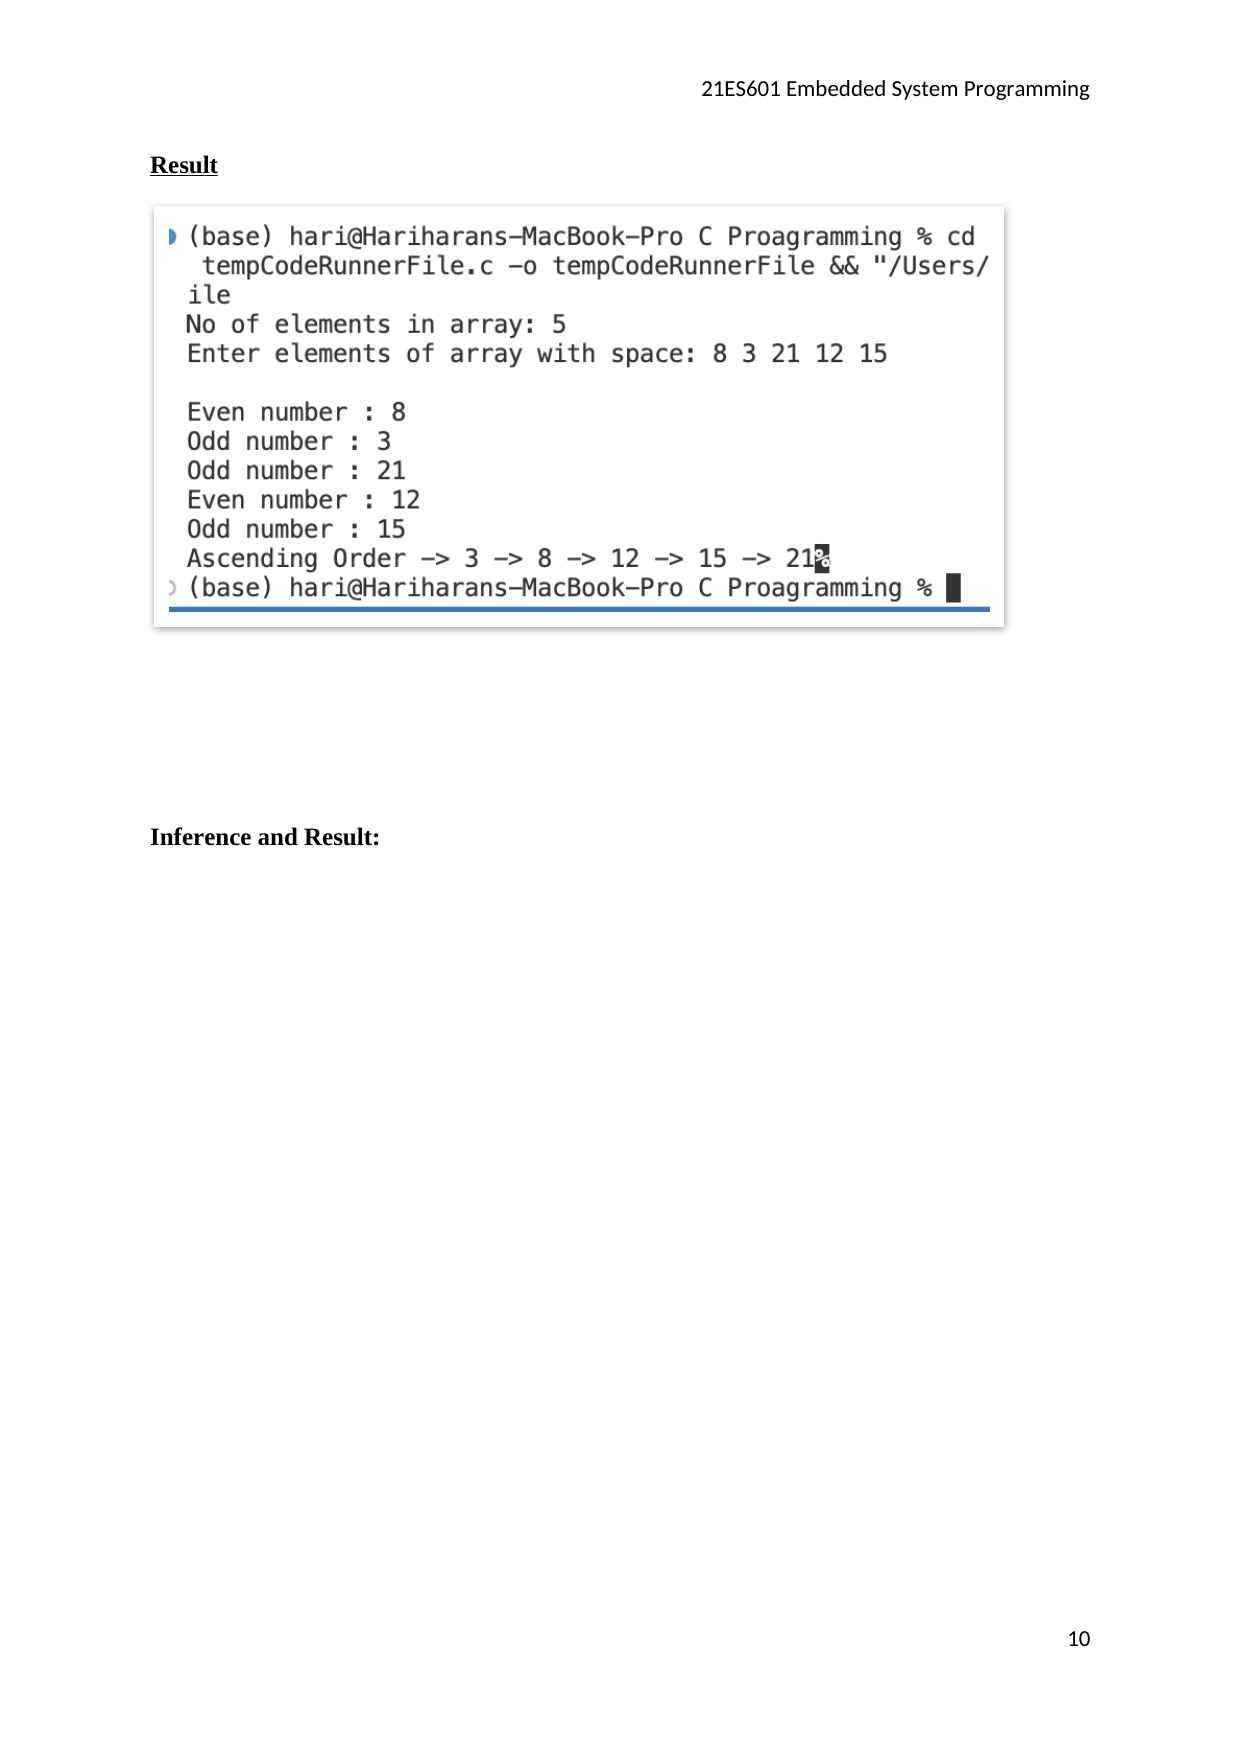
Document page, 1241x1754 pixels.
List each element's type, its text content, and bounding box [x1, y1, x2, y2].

picture [169, 221, 990, 612]
text Inference and Result: [150, 822, 1090, 851]
text Result [150, 150, 1090, 179]
